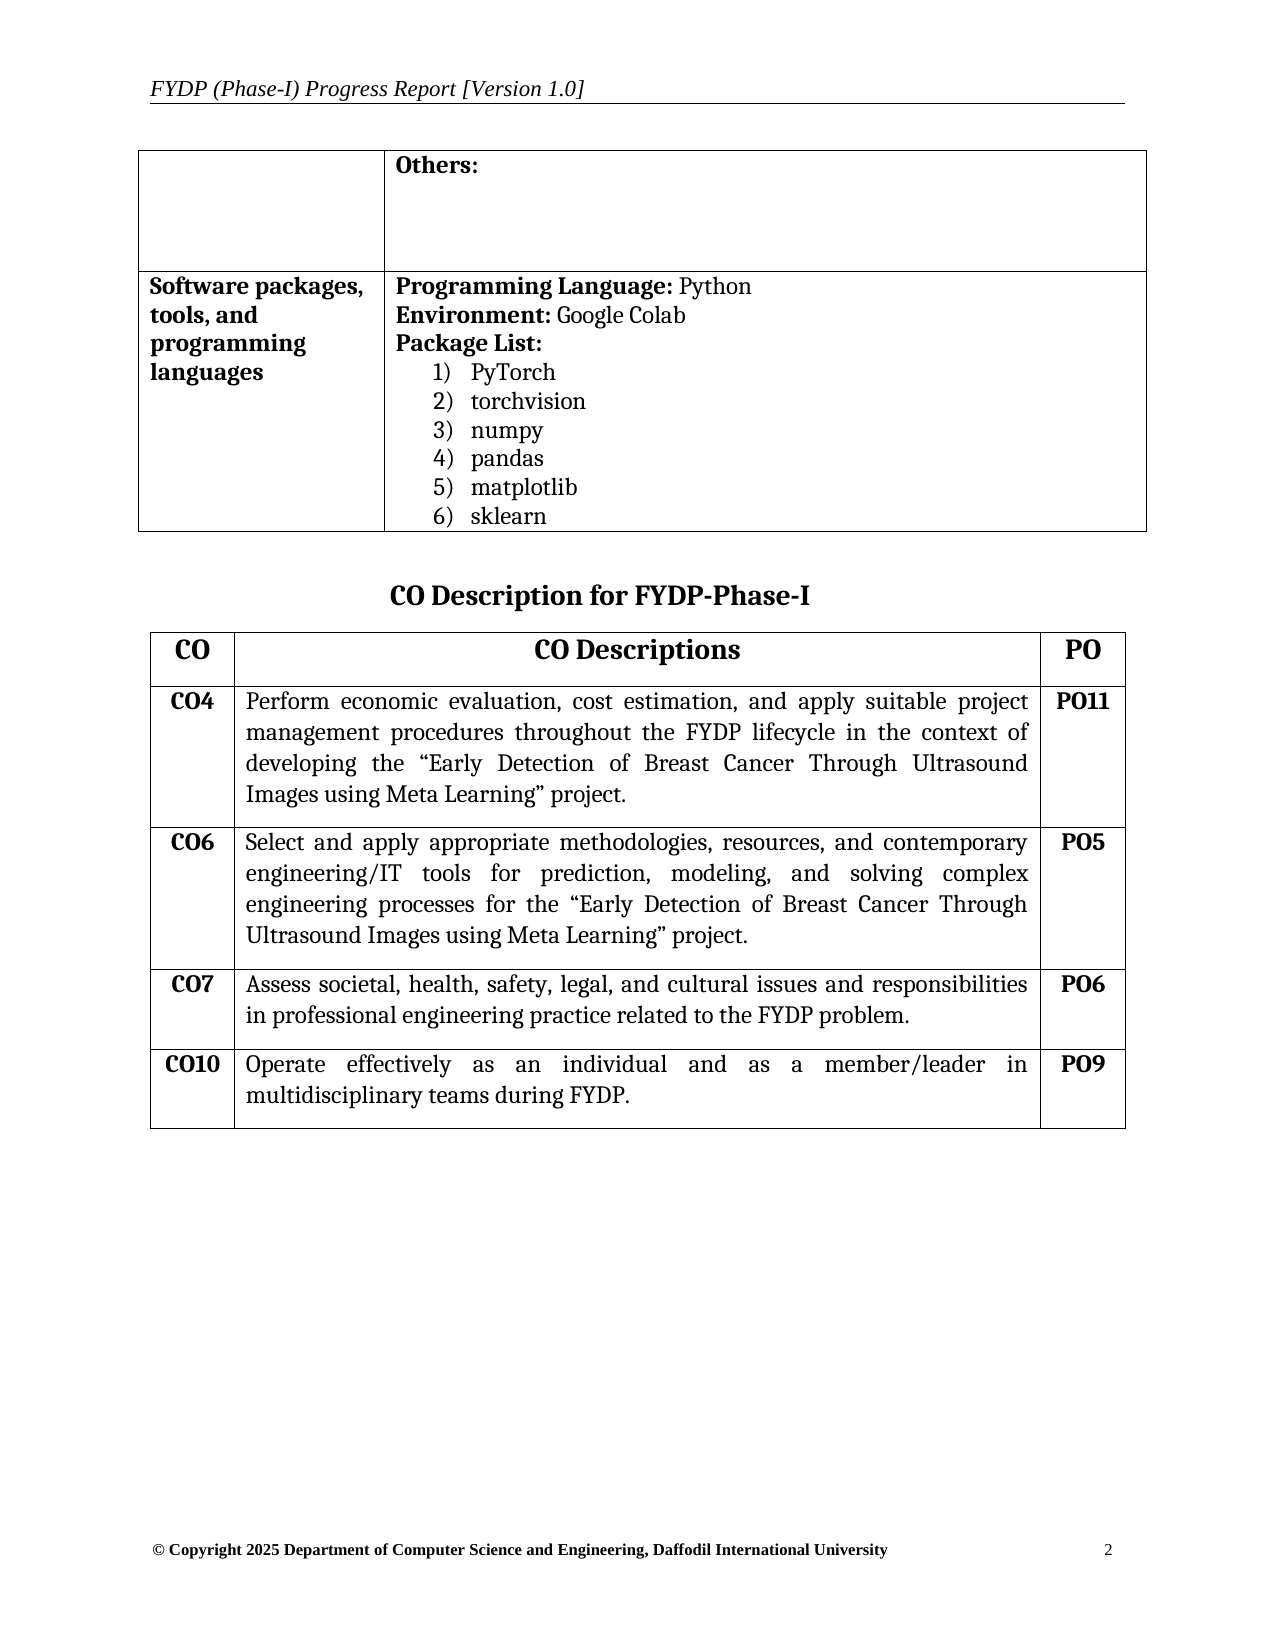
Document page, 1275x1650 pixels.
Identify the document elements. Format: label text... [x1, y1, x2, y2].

table_cell CO10 [151, 1050, 234, 1128]
table_header PO [1041, 633, 1125, 686]
table_cell PO9 [1041, 1050, 1125, 1128]
table_header CO [151, 633, 234, 686]
table_cell Software packages, tools, and programming languages [139, 272, 384, 531]
table_cell Assess societal, health, safety, legal, and cultural issues and responsibilities in professional engineering practice related to the FYDP problem. [235, 970, 1040, 1048]
table_cell CO7 [151, 970, 234, 1048]
table_cell PO6 [1041, 970, 1125, 1048]
table_cell PO11 [1041, 687, 1125, 827]
table_cell CO6 [151, 828, 234, 969]
table_cell Operate effectively as an individual and as a member/leader in multidisciplinary teams during FYDP. [235, 1050, 1040, 1128]
table_cell Programming Language: Python Environment: Google Colab Package List: PyTorch torchvision numpy pandas matplotlib sklearn [385, 272, 1146, 531]
table_header CO Descriptions [235, 633, 1040, 686]
table_cell CO4 [151, 687, 234, 827]
table_cell PO5 [1041, 828, 1125, 969]
text CO Description for FYDP-Phase-I [75, 579, 1125, 613]
table_cell Perform economic evaluation, cost estimation, and apply suitable project management procedures throughout the FYDP lifecycle in the context of developing the “Early Detection of Breast Cancer Through Ultrasound Images using Meta Learning” project. [235, 687, 1040, 827]
table_cell Select and apply appropriate methodologies, resources, and contemporary engineering/IT tools for prediction, modeling, and solving complex engineering processes for the “Early Detection of Breast Cancer Through Ultrasound Images using Meta Learning” project. [235, 828, 1040, 969]
table_cell Others: [385, 151, 1146, 271]
